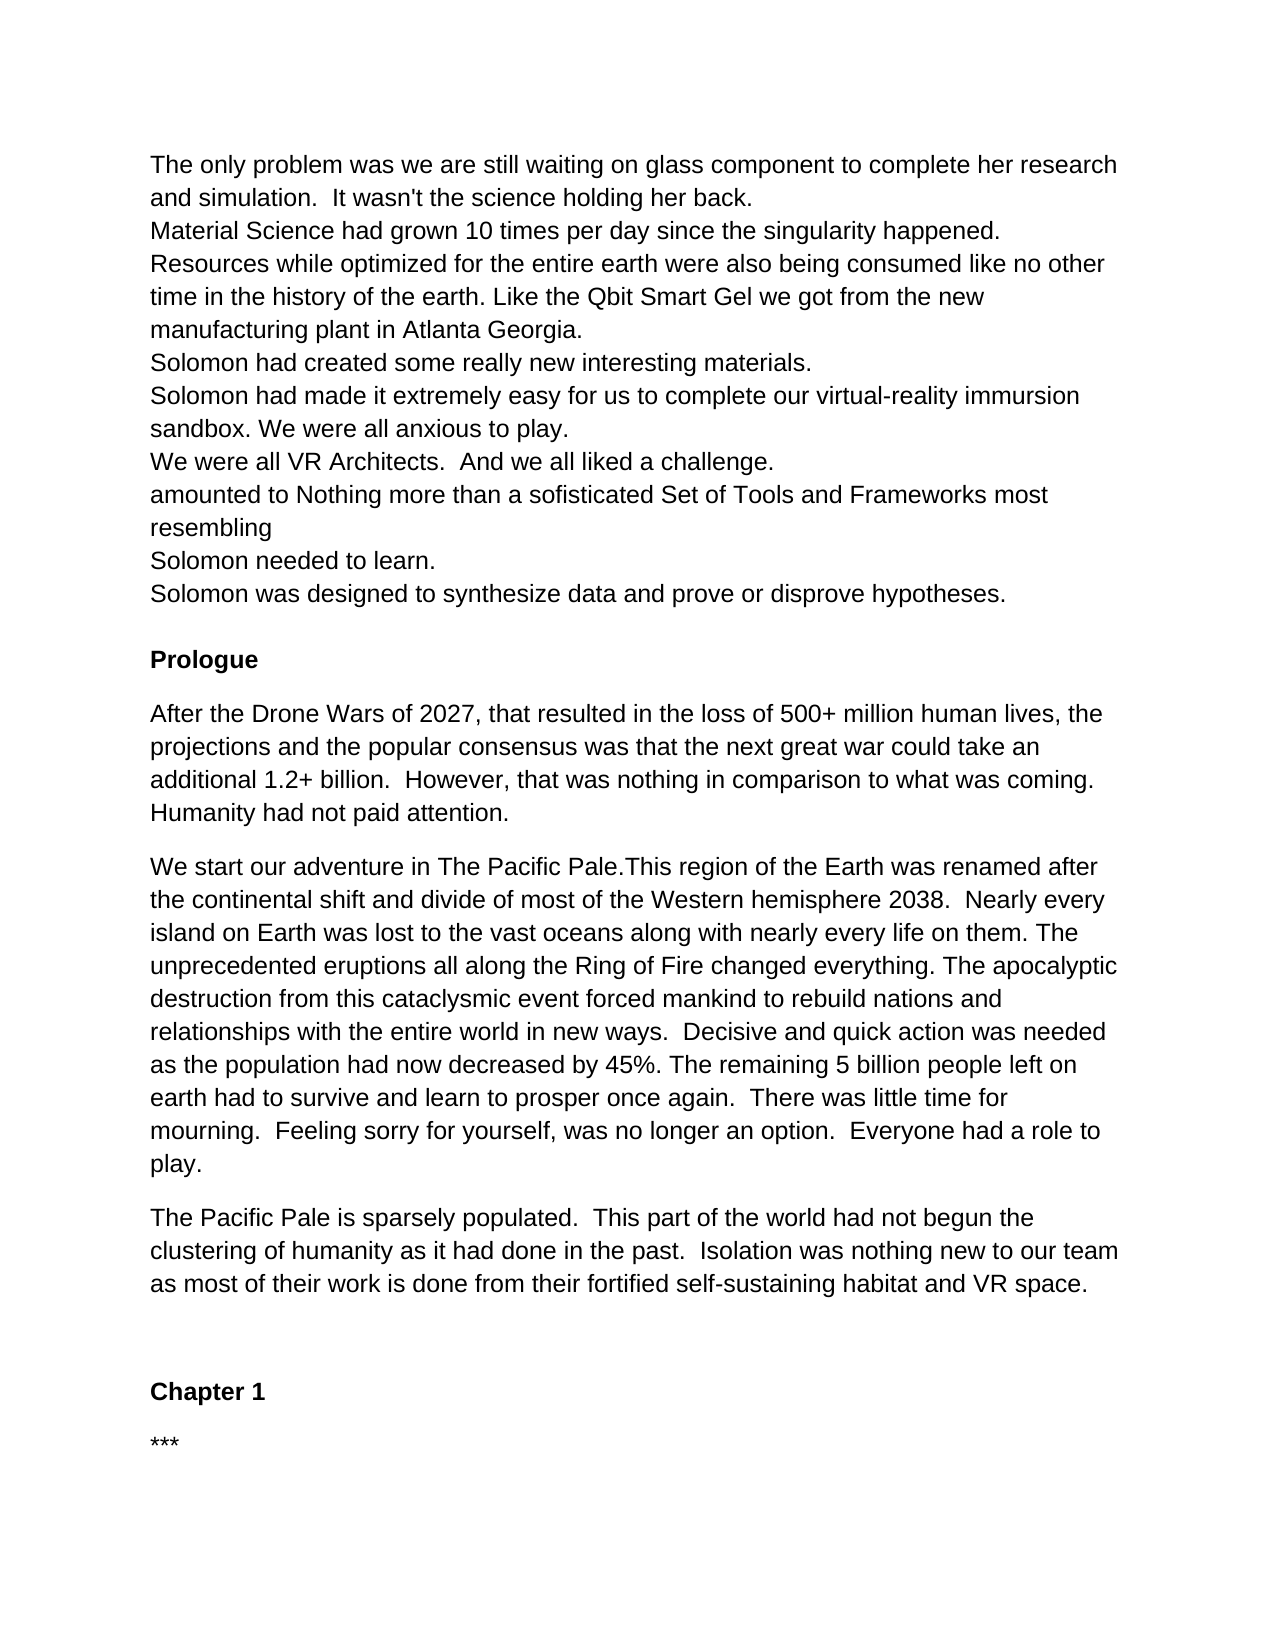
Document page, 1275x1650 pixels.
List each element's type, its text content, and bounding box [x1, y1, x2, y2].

text Chapter 1 [150, 1377, 1125, 1406]
text The only problem was we are still waiting on glass component to complete her research and simulation. It wasn't the science holding her back. [150, 150, 1125, 212]
text amounted to Nothing more than a sofisticated Set of Tools and Frameworks most resembling [150, 480, 1125, 542]
text The Pacific Pale is sparsely populated. This part of the world had not begun the clustering of humanity as it had done in the past. Isolation was nothing new to our team as most of their work is done from their fortified self-sustaining habitat and VR space. [150, 1203, 1125, 1298]
text Solomon had created some really new interesting materials. [150, 348, 1125, 377]
text Solomon had made it extremely easy for us to complete our virtual-reality immursion sandbox. We were all anxious to play. [150, 381, 1125, 443]
text Prologue [150, 645, 1125, 674]
text We start our adventure in The Pacific Pale.This region of the Earth was renamed after the continental shift and divide of most of the Western hemisphere 2038. Nearly every island on Earth was lost to the vast oceans along with nearly every life on them. The unprecedented eruptions all along the Ring of Fire changed everything. The apocalyptic destruction from this cataclysmic event forced mankind to rebuild nations and relationships with the entire world in new ways. Decisive and quick action was needed as the population had now decreased by 45%. The remaining 5 billion people left on earth had to survive and learn to prosper once again. There was little time for mourning. Feeling sorry for yourself, was no longer an option. Everyone had a role to play. [150, 852, 1125, 1178]
text Solomon was designed to synthesize data and prove or disprove hypotheses. [150, 579, 1125, 608]
text We were all VR Architects. And we all liked a challenge. [150, 447, 1125, 476]
text Material Science had grown 10 times per day since the singularity happened. Resources while optimized for the entire earth were also being consumed like no other time in the history of the earth. Like the Qbit Smart Gel we got from the new manufacturing plant in Atlanta Georgia. [150, 216, 1125, 344]
text After the Drone Wars of 2027, that resulted in the loss of 500+ million human lives, the projections and the popular consensus was that the next great war could take an additional 1.2+ billion. However, that was nothing in comparison to what was coming. Humanity had not paid attention. [150, 699, 1125, 827]
text Solomon needed to learn. [150, 546, 1125, 575]
text *** [150, 1431, 1125, 1459]
